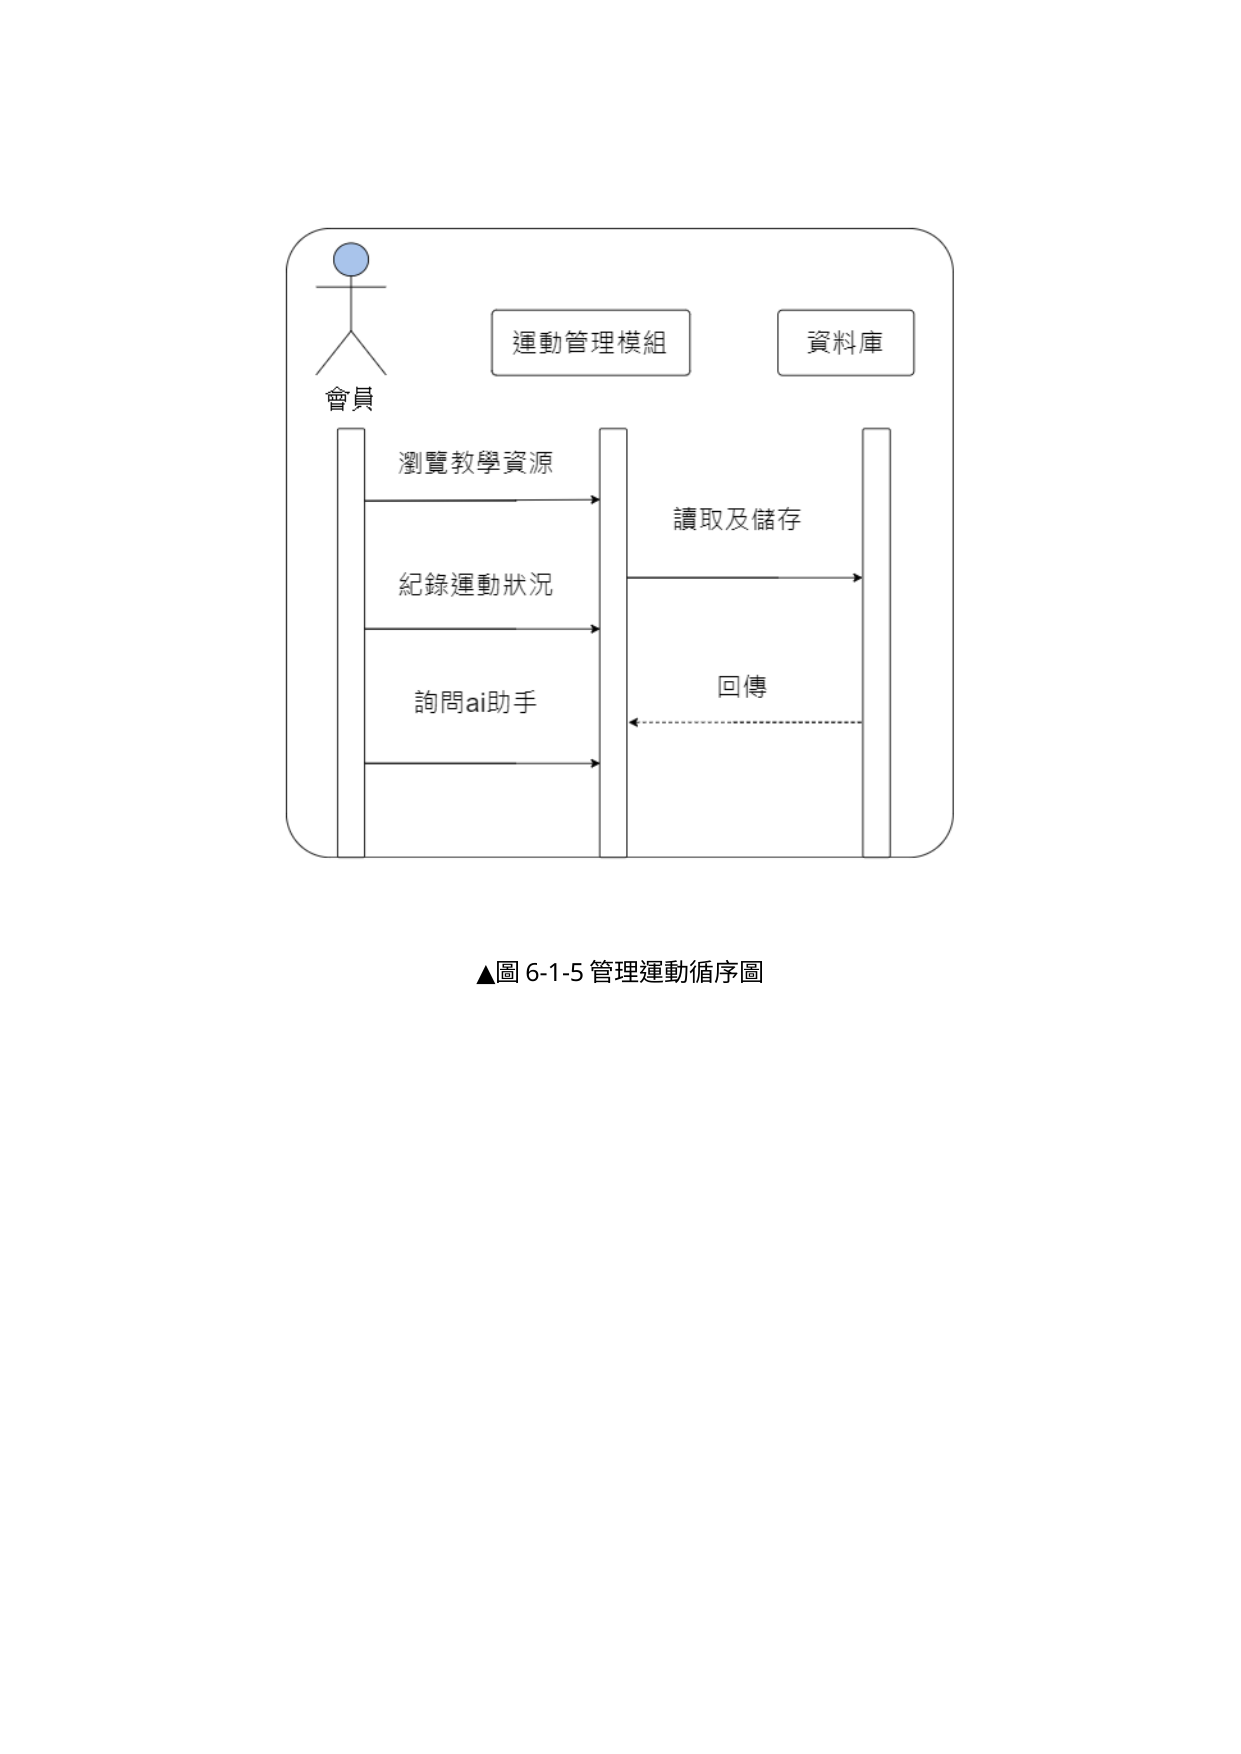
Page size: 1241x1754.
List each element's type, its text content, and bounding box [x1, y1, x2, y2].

text ▲圖6-1-5管理運動循序圖 [187, 952, 1053, 989]
picture [222, 164, 1018, 922]
